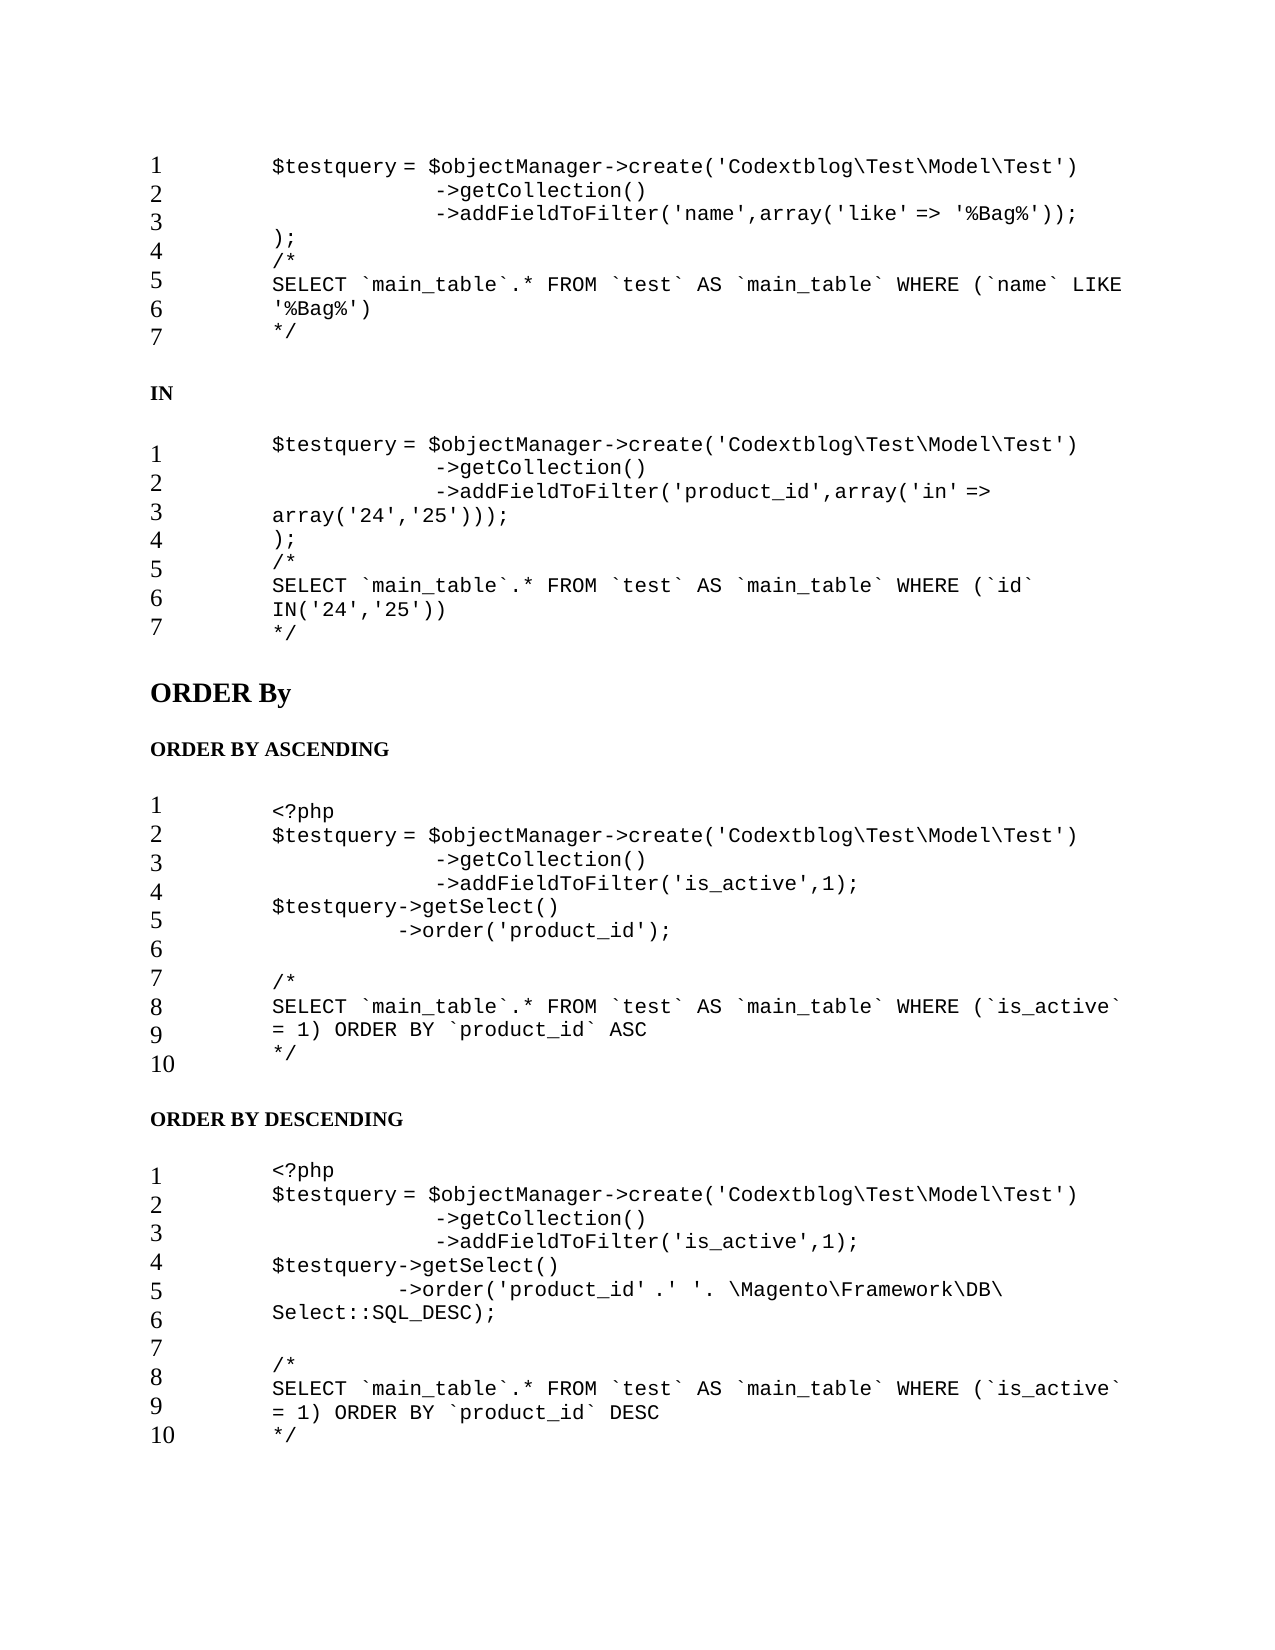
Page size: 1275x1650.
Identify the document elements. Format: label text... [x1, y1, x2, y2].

text ORDER By [150, 676, 1125, 708]
table_header 1 2 3 4 5 6 7 8 9 10 [150, 1160, 272, 1449]
text IN [150, 380, 1125, 404]
table_header <?php $testquery = $objectManager->create('Codextblog\Test\Model\Test') ->getCollection() ->addFieldToFilter('is_active',1); $testquery->getSelect() ->order('product_id' .' '. \Magento\Framework\DB\Select::SQL_DESC); /* SELECT `main_table`.* FROM `test` AS `main_table` WHERE (`is_active` = 1) ORDER BY `product_id` DESC */ [272, 1160, 1125, 1449]
text ORDER BY ASCENDING [150, 737, 1125, 761]
table_header 1 2 3 4 5 6 7 [150, 434, 272, 646]
table_header 1 2 3 4 5 6 7 [150, 150, 272, 351]
table_header 1 2 3 4 5 6 7 8 9 10 [150, 790, 272, 1078]
table_header $testquery = $objectManager->create('Codextblog\Test\Model\Test') ->getCollection() ->addFieldToFilter('name',array('like' => '%Bag%')); ); /* SELECT `main_table`.* FROM `test` AS `main_table` WHERE (`name` LIKE '%Bag%') */ [272, 150, 1125, 351]
text ORDER BY DESCENDING [150, 1107, 1125, 1131]
table_header $testquery = $objectManager->create('Codextblog\Test\Model\Test') ->getCollection() ->addFieldToFilter('product_id',array('in' => array('24','25'))); ); /* SELECT `main_table`.* FROM `test` AS `main_table` WHERE (`id` IN('24','25')) */ [272, 434, 1125, 646]
table_header <?php $testquery = $objectManager->create('Codextblog\Test\Model\Test') ->getCollection() ->addFieldToFilter('is_active',1); $testquery->getSelect() ->order('product_id'); /* SELECT `main_table`.* FROM `test` AS `main_table` WHERE (`is_active` = 1) ORDER BY `product_id` ASC */ [272, 790, 1125, 1078]
